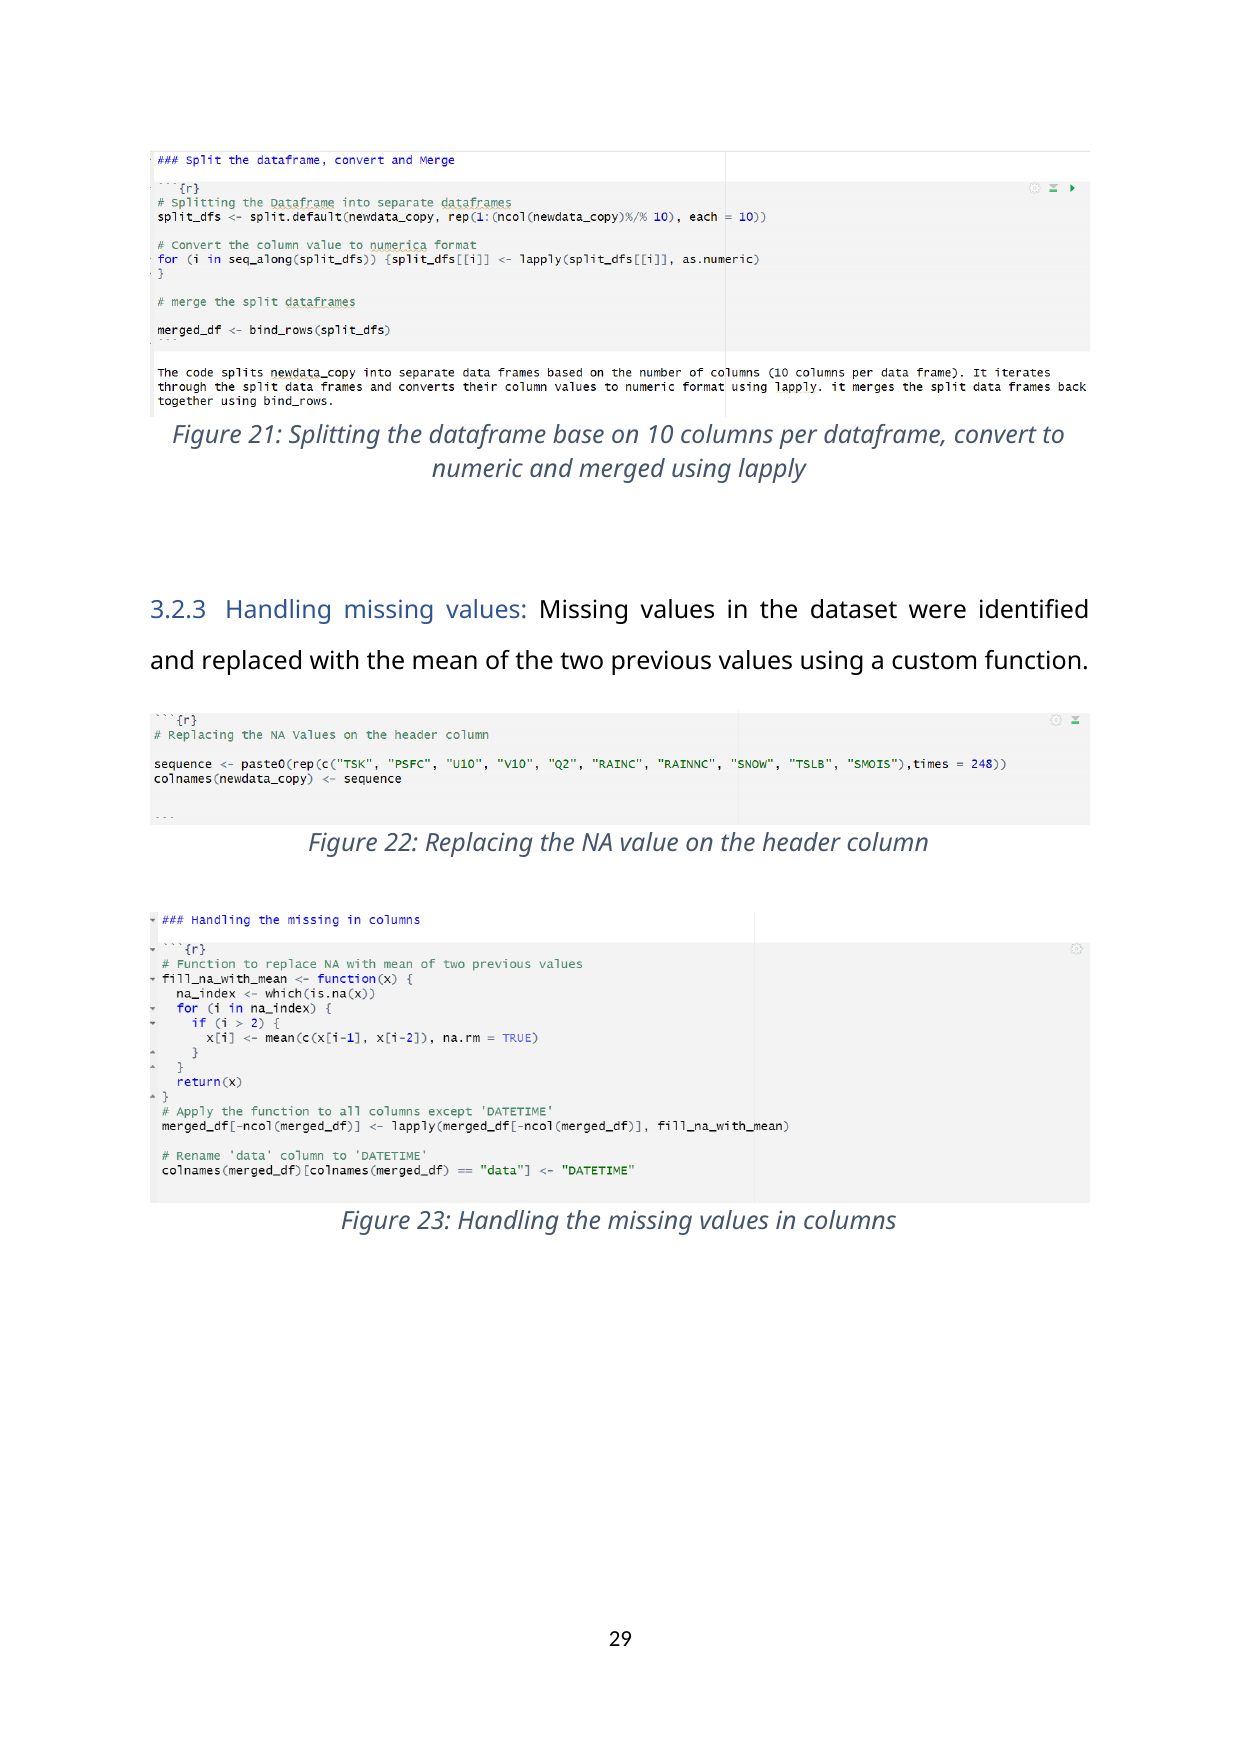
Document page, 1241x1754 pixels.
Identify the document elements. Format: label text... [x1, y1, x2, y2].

picture [150, 150, 1091, 417]
text Figure 22: Replacing the NA value on the header column [150, 825, 1090, 859]
text 3.2.3 Handling missing values: Missing values in the dataset were identified and replaced with the mean of the two previous values using a custom function. [150, 592, 1090, 677]
text Figure 23: Handling the missing values in columns [150, 1203, 1090, 1237]
picture [150, 710, 1091, 825]
picture [150, 912, 1091, 1203]
text Figure 21: Splitting the dataframe base on 10 columns per dataframe, convert to numeric and merged using lapply [150, 417, 1090, 485]
